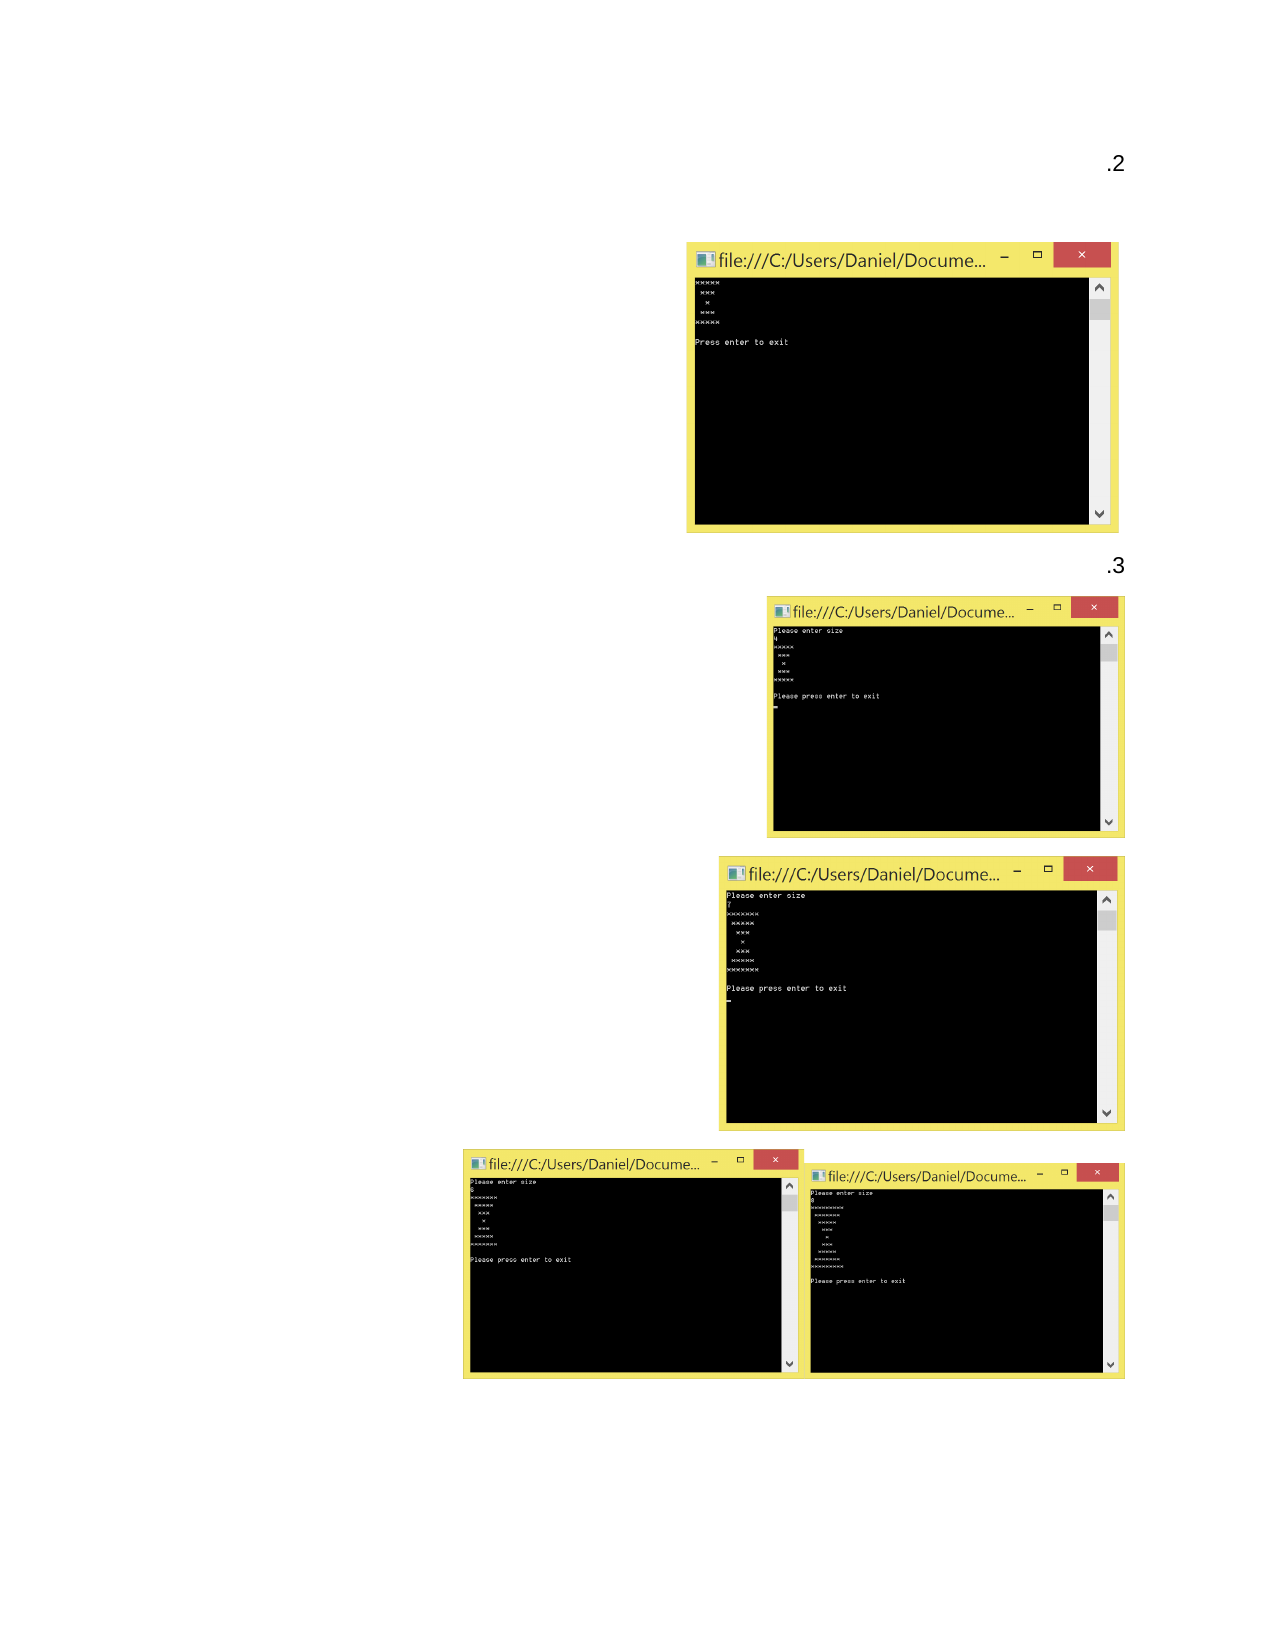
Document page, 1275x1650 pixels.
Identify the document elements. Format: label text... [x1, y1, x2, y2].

picture [766, 596, 1125, 838]
picture [718, 856, 1125, 1131]
picture [686, 242, 1119, 533]
text 3. [150, 552, 1125, 578]
picture [463, 1149, 1125, 1379]
text 2. [150, 150, 1125, 176]
